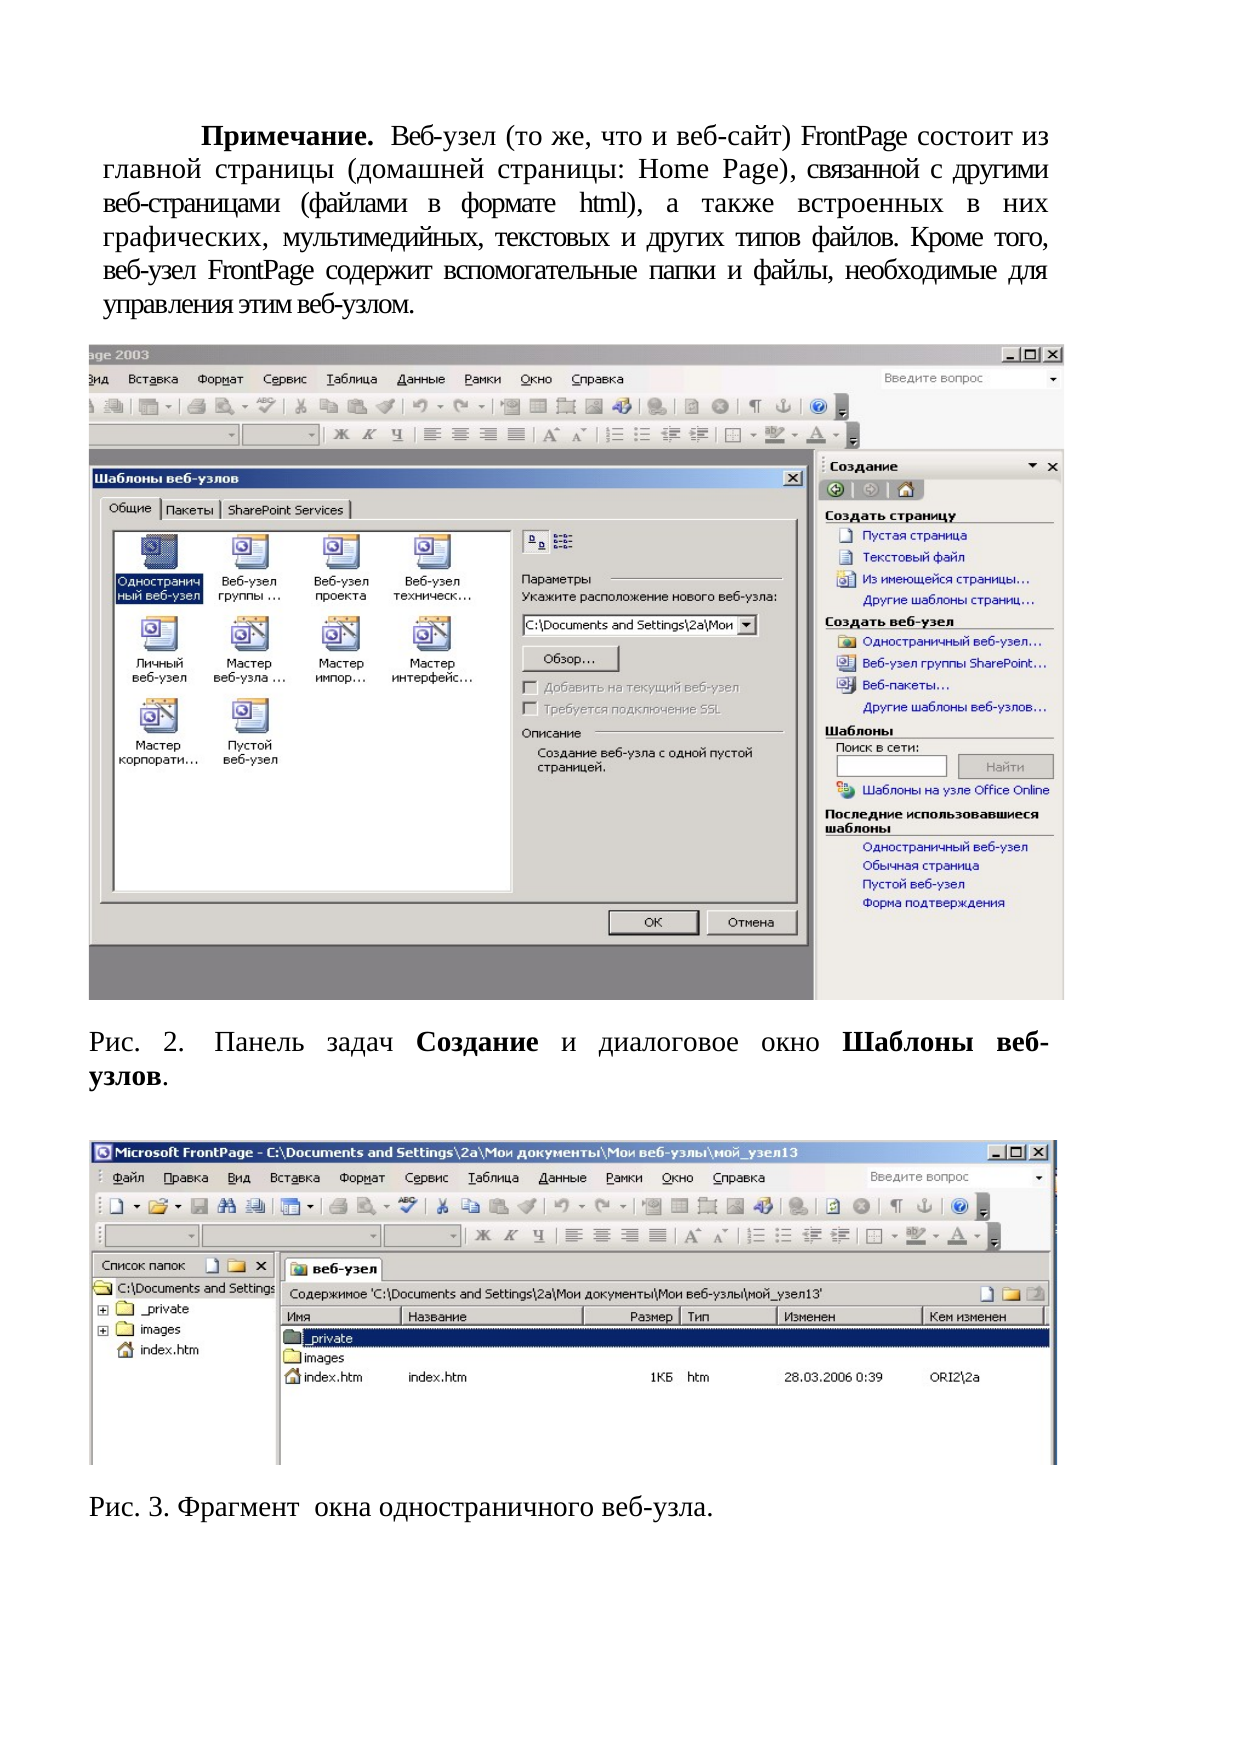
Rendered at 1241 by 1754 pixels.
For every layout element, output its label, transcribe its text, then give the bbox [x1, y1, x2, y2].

text Рис. 3. Фрагмент окна одностраничного веб-узла. [89, 1489, 1049, 1523]
picture [88, 344, 1065, 1000]
picture [88, 1140, 1058, 1465]
text Рис. 2. Панель задач Создание и диалоговое окно Шаблоны веб-узлов. [89, 1024, 1049, 1092]
text Примечание. Веб-узел (то же, что и веб-сайт) FrontPage состоит из главной страницы (домашней страницы: Home Page), связанной с другими веб-страницами (файлами в формате html), а также встроенных в них графических, мультимедийных, текстовых и других типов файлов. Кроме того, веб-узел FrontPage содержит вспомогательные папки и файлы, необходимые для управления этим веб-узлом. [103, 118, 1049, 319]
